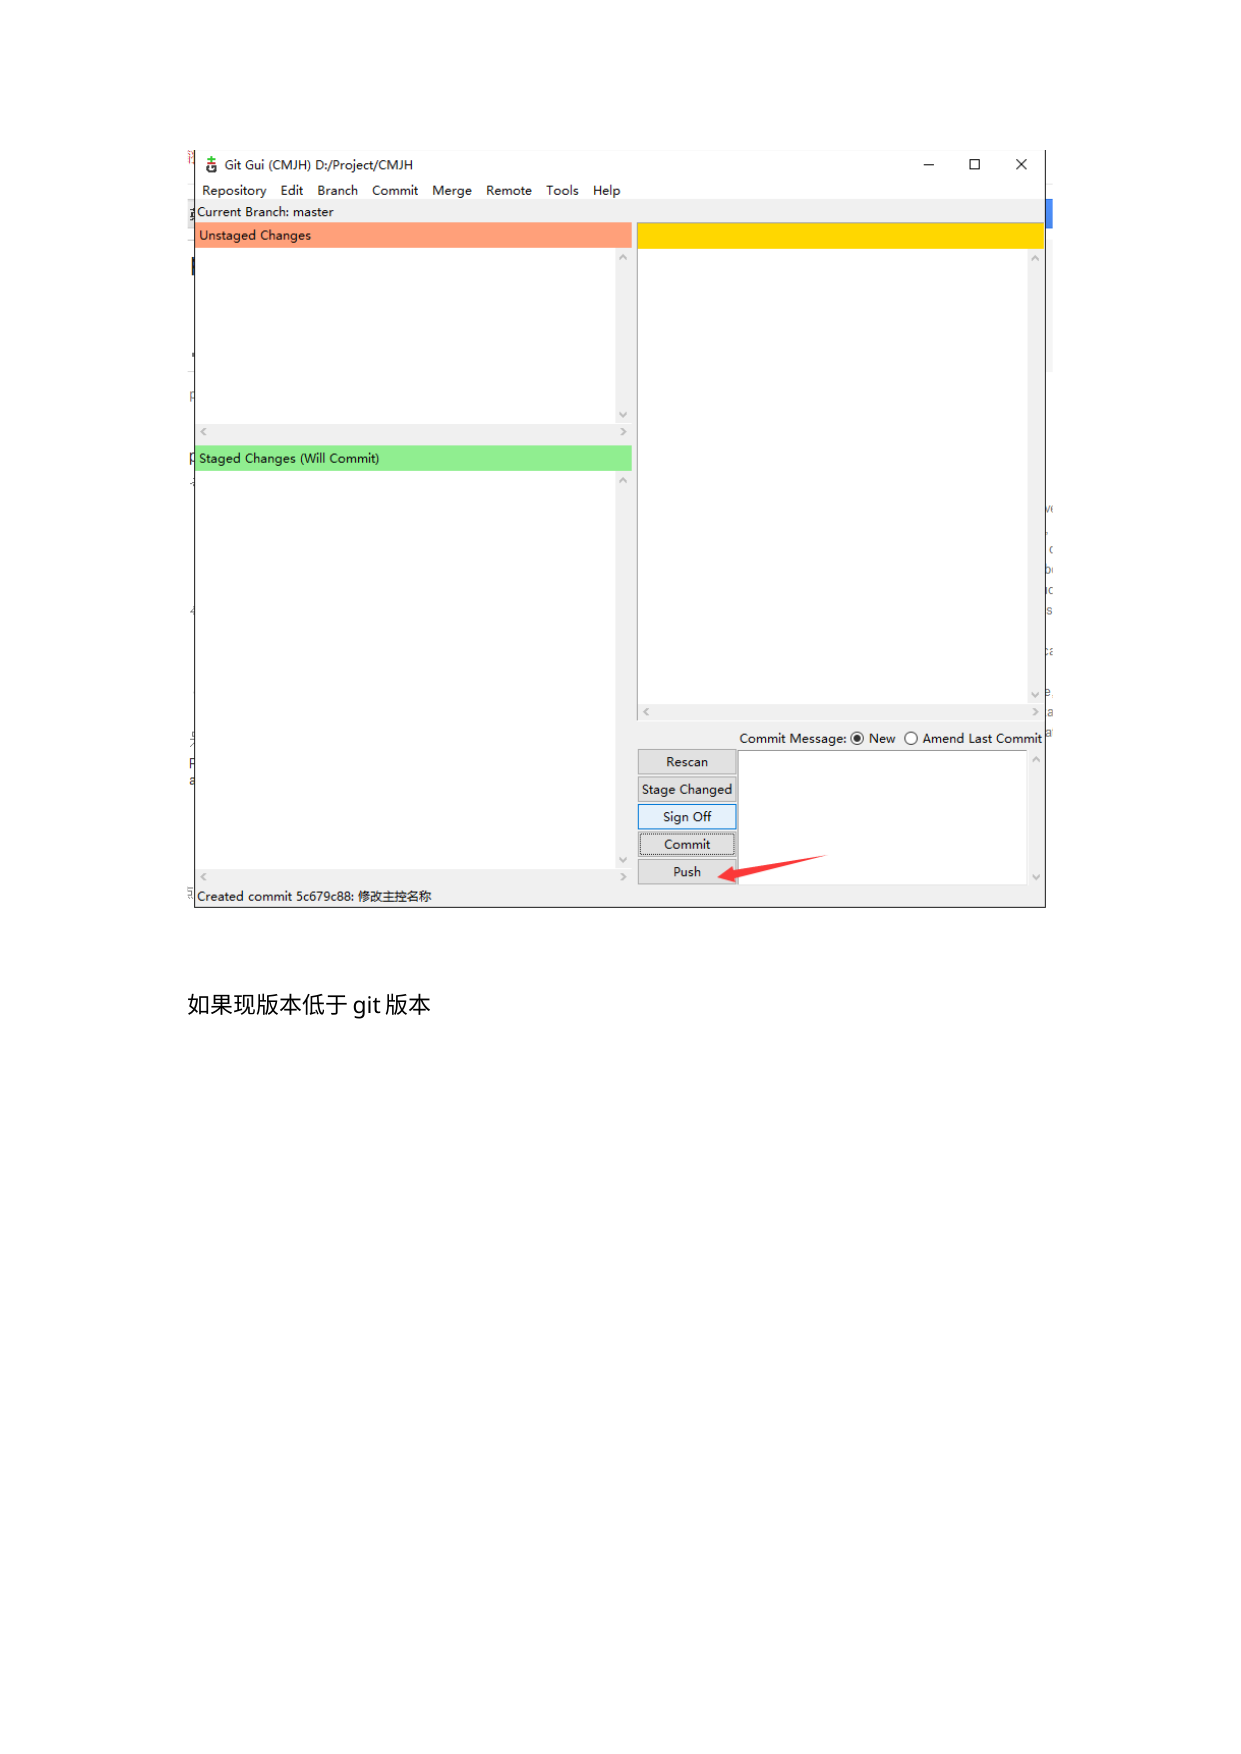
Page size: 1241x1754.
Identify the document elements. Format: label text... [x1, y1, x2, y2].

picture [187, 150, 1053, 915]
text 如果现版本低于git版本 [187, 987, 1053, 1021]
